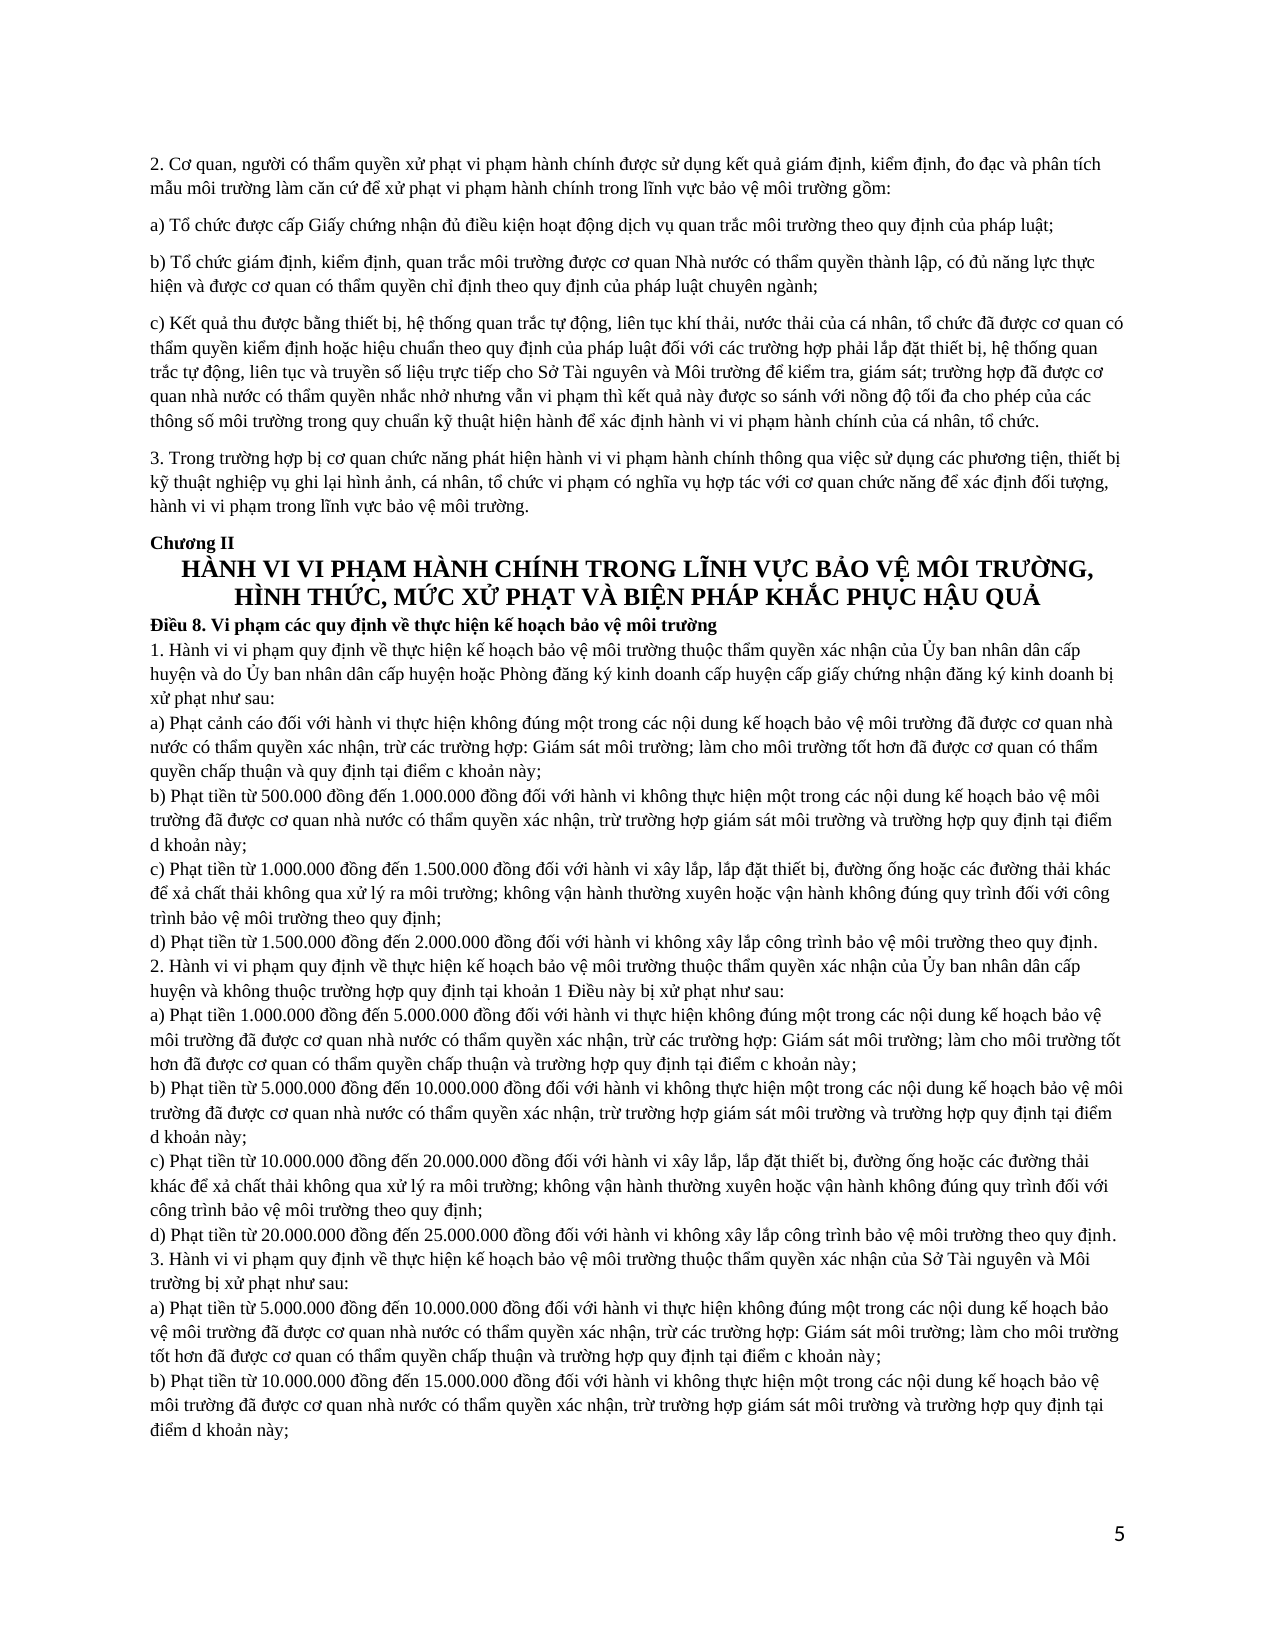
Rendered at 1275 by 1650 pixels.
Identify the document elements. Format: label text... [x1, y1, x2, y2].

text 2. Hành vi vi phạm quy định về thực hiện kế hoạch bảo vệ môi trường thuộc thẩm quyền xác nhận của Ủy ban nhân dân cấp huyện và không thuộc trường hợp quy định tại khoản 1 Điều này bị xử phạt như sau: [150, 952, 1125, 1001]
text Chương II [150, 529, 1125, 554]
text 1. Hành vi vi phạm quy định về thực hiện kế hoạch bảo vệ môi trường thuộc thẩm quyền xác nhận của Ủy ban nhân dân cấp huyện và do Ủy ban nhân dân cấp huyện hoặc Phòng đăng ký kinh doanh cấp huyện cấp giấy chứng nhận đăng ký kinh doanh bị xử phạt như sau: [150, 636, 1125, 709]
text Điều 8. Vi phạm các quy định về thực hiện kế hoạch bảo vệ môi trường [150, 611, 1125, 636]
text b) Tổ chức giám định, kiểm định, quan trắc môi trường được cơ quan Nhà nước có thẩm quyền thành lập, có đủ năng lực thực hiện và được cơ quan có thẩm quyền chỉ định theo quy định của pháp luật chuyên ngành; [150, 248, 1125, 297]
text d) Phạt tiền từ 1.500.000 đồng đến 2.000.000 đồng đối với hành vi không xây lắp công trình bảo vệ môi trường theo quy định. [150, 928, 1125, 952]
text c) Phạt tiền từ 10.000.000 đồng đến 20.000.000 đồng đối với hành vi xây lắp, lắp đặt thiết bị, đường ống hoặc các đường thải khác để xả chất thải không qua xử lý ra môi trường; không vận hành thường xuyên hoặc vận hành không đúng quy trình đối với công trình bảo vệ môi trường theo quy định; [150, 1147, 1125, 1221]
text b) Phạt tiền từ 500.000 đồng đến 1.000.000 đồng đối với hành vi không thực hiện một trong các nội dung kế hoạch bảo vệ môi trường đã được cơ quan nhà nước có thẩm quyền xác nhận, trừ trường hợp giám sát môi trường và trường hợp quy định tại điểm d khoản này; [150, 782, 1125, 855]
text d) Phạt tiền từ 20.000.000 đồng đến 25.000.000 đồng đối với hành vi không xây lắp công trình bảo vệ môi trường theo quy định. [150, 1221, 1125, 1245]
text a) Phạt tiền từ 5.000.000 đồng đến 10.000.000 đồng đối với hành vi thực hiện không đúng một trong các nội dung kế hoạch bảo vệ môi trường đã được cơ quan nhà nước có thẩm quyền xác nhận, trừ các trường hợp: Giám sát môi trường; làm cho môi trường tốt hơn đã được cơ quan có thẩm quyền chấp thuận và trường hợp quy định tại điểm c khoản này; [150, 1294, 1125, 1367]
text c) Kết quả thu được bằng thiết bị, hệ thống quan trắc tự động, liên tục khí thải, nước thải của cá nhân, tổ chức đã được cơ quan có thẩm quyền kiểm định hoặc hiệu chuẩn theo quy định của pháp luật đối với các trường hợp phải lắp đặt thiết bị, hệ thống quan trắc tự động, liên tục và truyền số liệu trực tiếp cho Sở Tài nguyên và Môi trường để kiểm tra, giám sát; trường hợp đã được cơ quan nhà nước có thẩm quyền nhắc nhở nhưng vẫn vi phạm thì kết quả này được so sánh với nồng độ tối đa cho phép của các thông số môi trường trong quy chuẩn kỹ thuật hiện hành để xác định hành vi vi phạm hành chính của cá nhân, tổ chức. [150, 309, 1125, 431]
text c) Phạt tiền từ 1.000.000 đồng đến 1.500.000 đồng đối với hành vi xây lắp, lắp đặt thiết bị, đường ống hoặc các đường thải khác để xả chất thải không qua xử lý ra môi trường; không vận hành thường xuyên hoặc vận hành không đúng quy trình đối với công trình bảo vệ môi trường theo quy định; [150, 855, 1125, 928]
text a) Phạt tiền 1.000.000 đồng đến 5.000.000 đồng đối với hành vi thực hiện không đúng một trong các nội dung kế hoạch bảo vệ môi trường đã được cơ quan nhà nước có thẩm quyền xác nhận, trừ các trường hợp: Giám sát môi trường; làm cho môi trường tốt hơn đã được cơ quan có thẩm quyền chấp thuận và trường hợp quy định tại điểm c khoản này; [150, 1001, 1125, 1074]
text HÀNH VI VI PHẠM HÀNH CHÍNH TRONG LĨNH VỰC BẢO VỆ MÔI TRƯỜNG, HÌNH THỨC, MỨC XỬ PHẠT VÀ BIỆN PHÁP KHẮC PHỤC HẬU QUẢ [150, 554, 1125, 611]
text b) Phạt tiền từ 5.000.000 đồng đến 10.000.000 đồng đối với hành vi không thực hiện một trong các nội dung kế hoạch bảo vệ môi trường đã được cơ quan nhà nước có thẩm quyền xác nhận, trừ trường hợp giám sát môi trường và trường hợp quy định tại điểm d khoản này; [150, 1074, 1125, 1147]
text a) Tổ chức được cấp Giấy chứng nhận đủ điều kiện hoạt động dịch vụ quan trắc môi trường theo quy định của pháp luật; [150, 211, 1125, 236]
text 3. Hành vi vi phạm quy định về thực hiện kế hoạch bảo vệ môi trường thuộc thẩm quyền xác nhận của Sở Tài nguyên và Môi trường bị xử phạt như sau: [150, 1245, 1125, 1294]
text 3. Trong trường hợp bị cơ quan chức năng phát hiện hành vi vi phạm hành chính thông qua việc sử dụng các phương tiện, thiết bị kỹ thuật nghiệp vụ ghi lại hình ảnh, cá nhân, tổ chức vi phạm có nghĩa vụ hợp tác với cơ quan chức năng để xác định đối tượng, hành vi vi phạm trong lĩnh vực bảo vệ môi trường. [150, 444, 1125, 517]
text b) Phạt tiền từ 10.000.000 đồng đến 15.000.000 đồng đối với hành vi không thực hiện một trong các nội dung kế hoạch bảo vệ môi trường đã được cơ quan nhà nước có thẩm quyền xác nhận, trừ trường hợp giám sát môi trường và trường hợp quy định tại điểm d khoản này; [150, 1367, 1125, 1440]
text a) Phạt cảnh cáo đối với hành vi thực hiện không đúng một trong các nội dung kế hoạch bảo vệ môi trường đã được cơ quan nhà nước có thẩm quyền xác nhận, trừ các trường hợp: Giám sát môi trường; làm cho môi trường tốt hơn đã được cơ quan có thẩm quyền chấp thuận và quy định tại điểm c khoản này; [150, 709, 1125, 782]
text 2. Cơ quan, người có thẩm quyền xử phạt vi phạm hành chính được sử dụng kết quả giám định, kiểm định, đo đạc và phân tích mẫu môi trường làm căn cứ để xử phạt vi phạm hành chính trong lĩnh vực bảo vệ môi trường gồm: [150, 150, 1125, 199]
